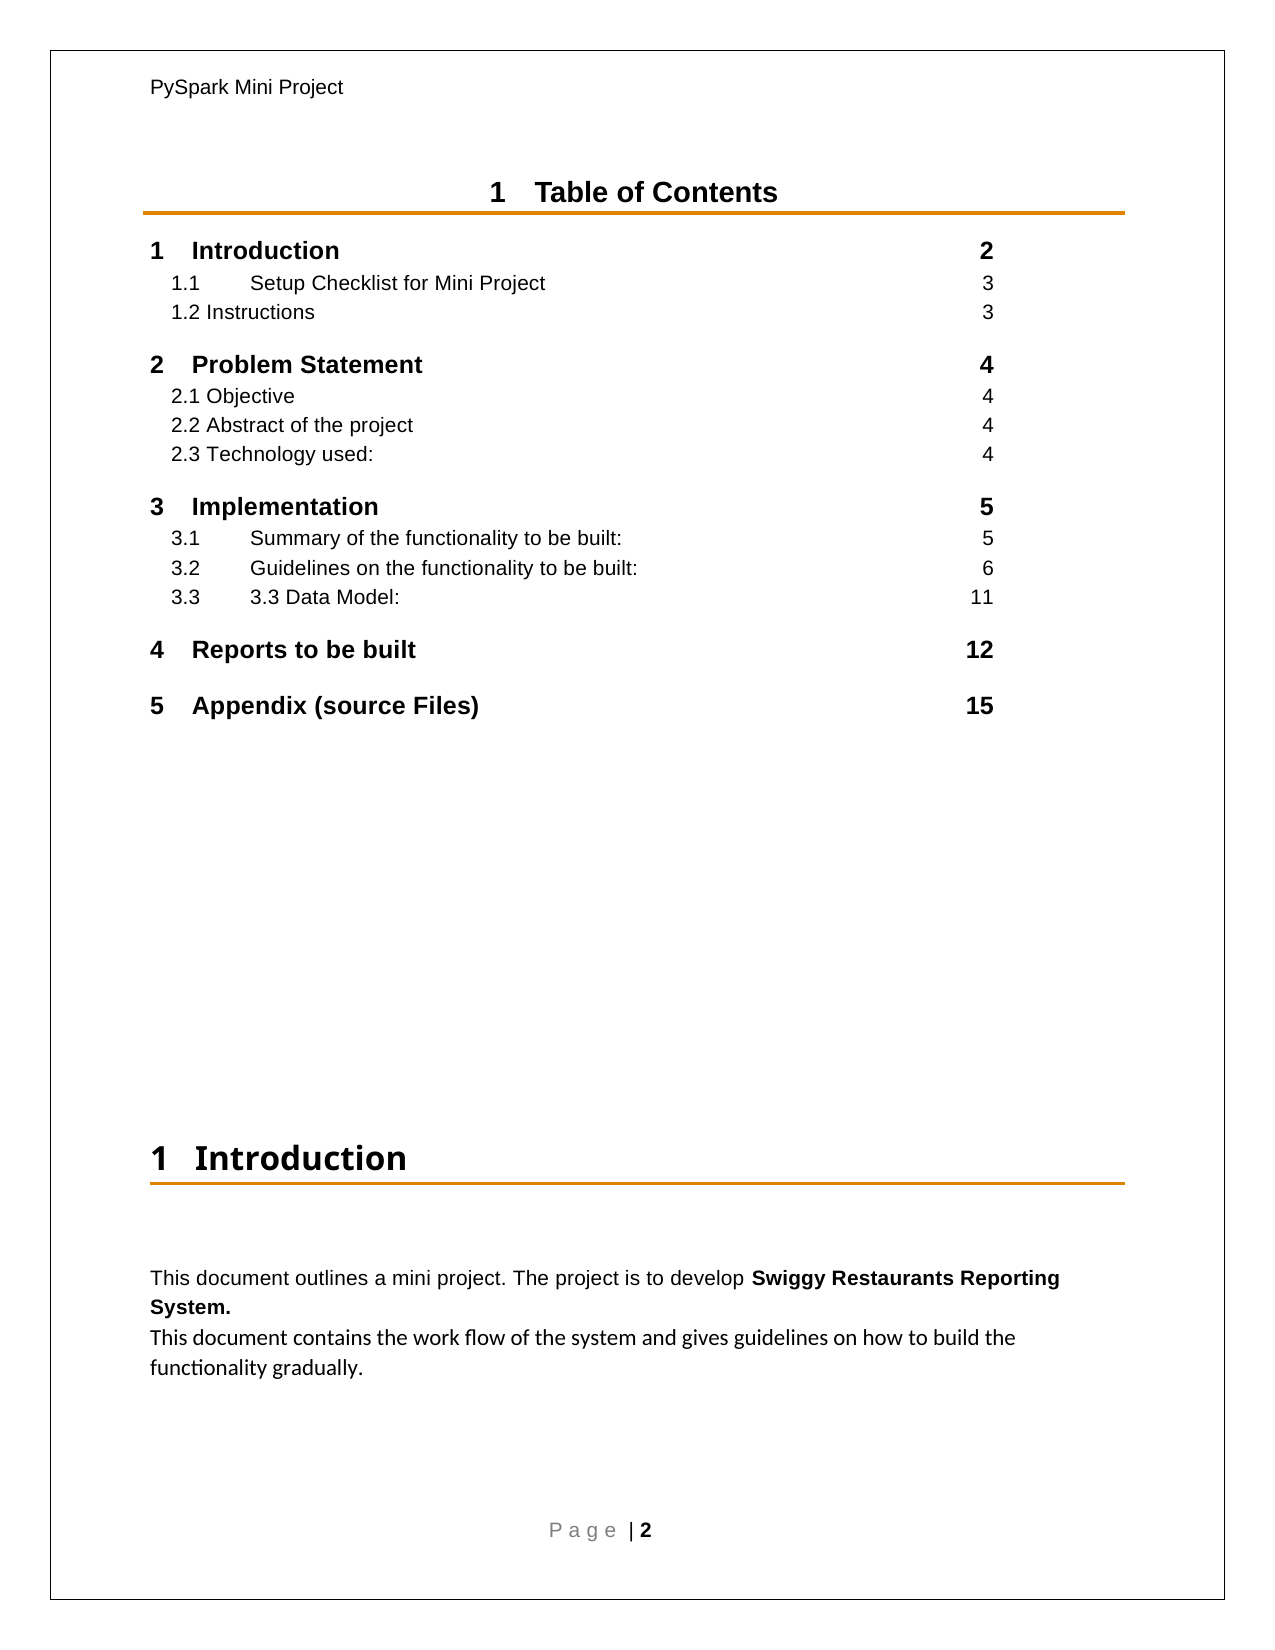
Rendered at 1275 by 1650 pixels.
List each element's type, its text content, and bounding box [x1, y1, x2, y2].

text This document contains the work flow of the system and gives guidelines on how to build the functionality gradually. [150, 1323, 1125, 1382]
text 2.3 Technology used: 4 [171, 442, 1050, 466]
text 3.1 Summary of the functionality to be built: 5 [171, 526, 1050, 550]
text 2.2 Abstract of the project 4 [171, 413, 1050, 437]
text 3.3 3.3 Data Model: 11 [171, 585, 1050, 609]
text 3 Implementation 5 [150, 491, 1050, 520]
text 2.1 Objective 4 [171, 384, 1050, 408]
subtitle Introduction [150, 1134, 1125, 1182]
title Table of Contents [142, 175, 1125, 215]
text 3.2 Guidelines on the functionality to be built: 6 [171, 556, 1050, 579]
text 1.1 Setup Checklist for Mini Project 3 [171, 271, 1050, 295]
text 2 Problem Statement 4 [150, 350, 1050, 378]
text 1 Introduction 2 [150, 236, 1050, 265]
text 5 Appendix (source Files) 15 [150, 691, 1050, 719]
text 1.2 Instructions 3 [171, 300, 1050, 324]
text This document outlines a mini project. The project is to develop Swiggy Restaurants Reporting System. [150, 1266, 1125, 1318]
text 4 Reports to be built 12 [150, 635, 1050, 664]
